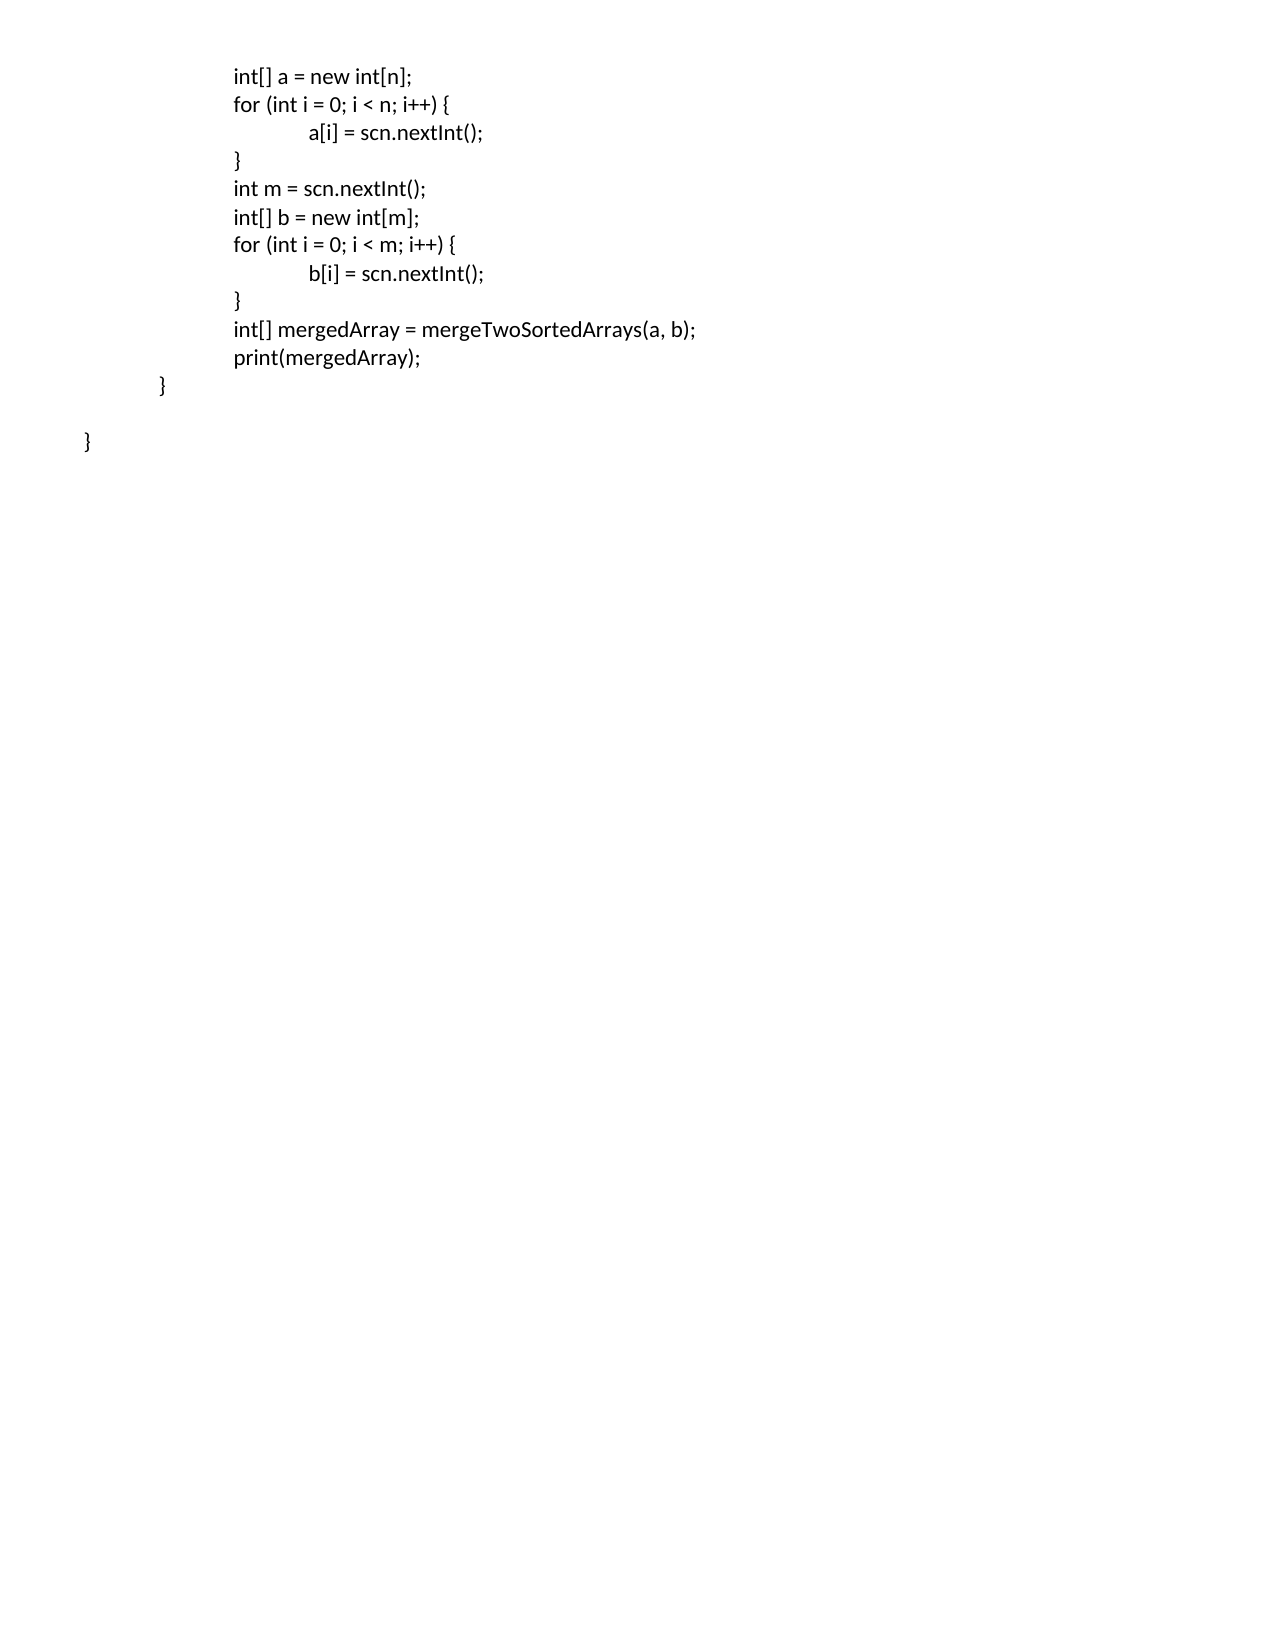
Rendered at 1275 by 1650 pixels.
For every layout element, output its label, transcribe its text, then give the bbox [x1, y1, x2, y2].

text } [83, 371, 1254, 399]
text for (int i = 0; i < n; i++) { [83, 91, 1254, 118]
text int m = scn.nextInt(); [83, 174, 1254, 203]
text int[] a = new int[n]; [83, 62, 1254, 91]
text } [83, 287, 1254, 315]
text } [83, 147, 1254, 174]
text print(mergedArray); [83, 343, 1254, 371]
text b[i] = scn.nextInt(); [83, 259, 1254, 287]
text for (int i = 0; i < m; i++) { [83, 231, 1254, 259]
text int[] mergedArray = mergeTwoSortedArrays(a, b); [83, 315, 1254, 343]
text a[i] = scn.nextInt(); [83, 118, 1254, 147]
text int[] b = new int[m]; [83, 203, 1254, 231]
text } [83, 427, 1254, 455]
